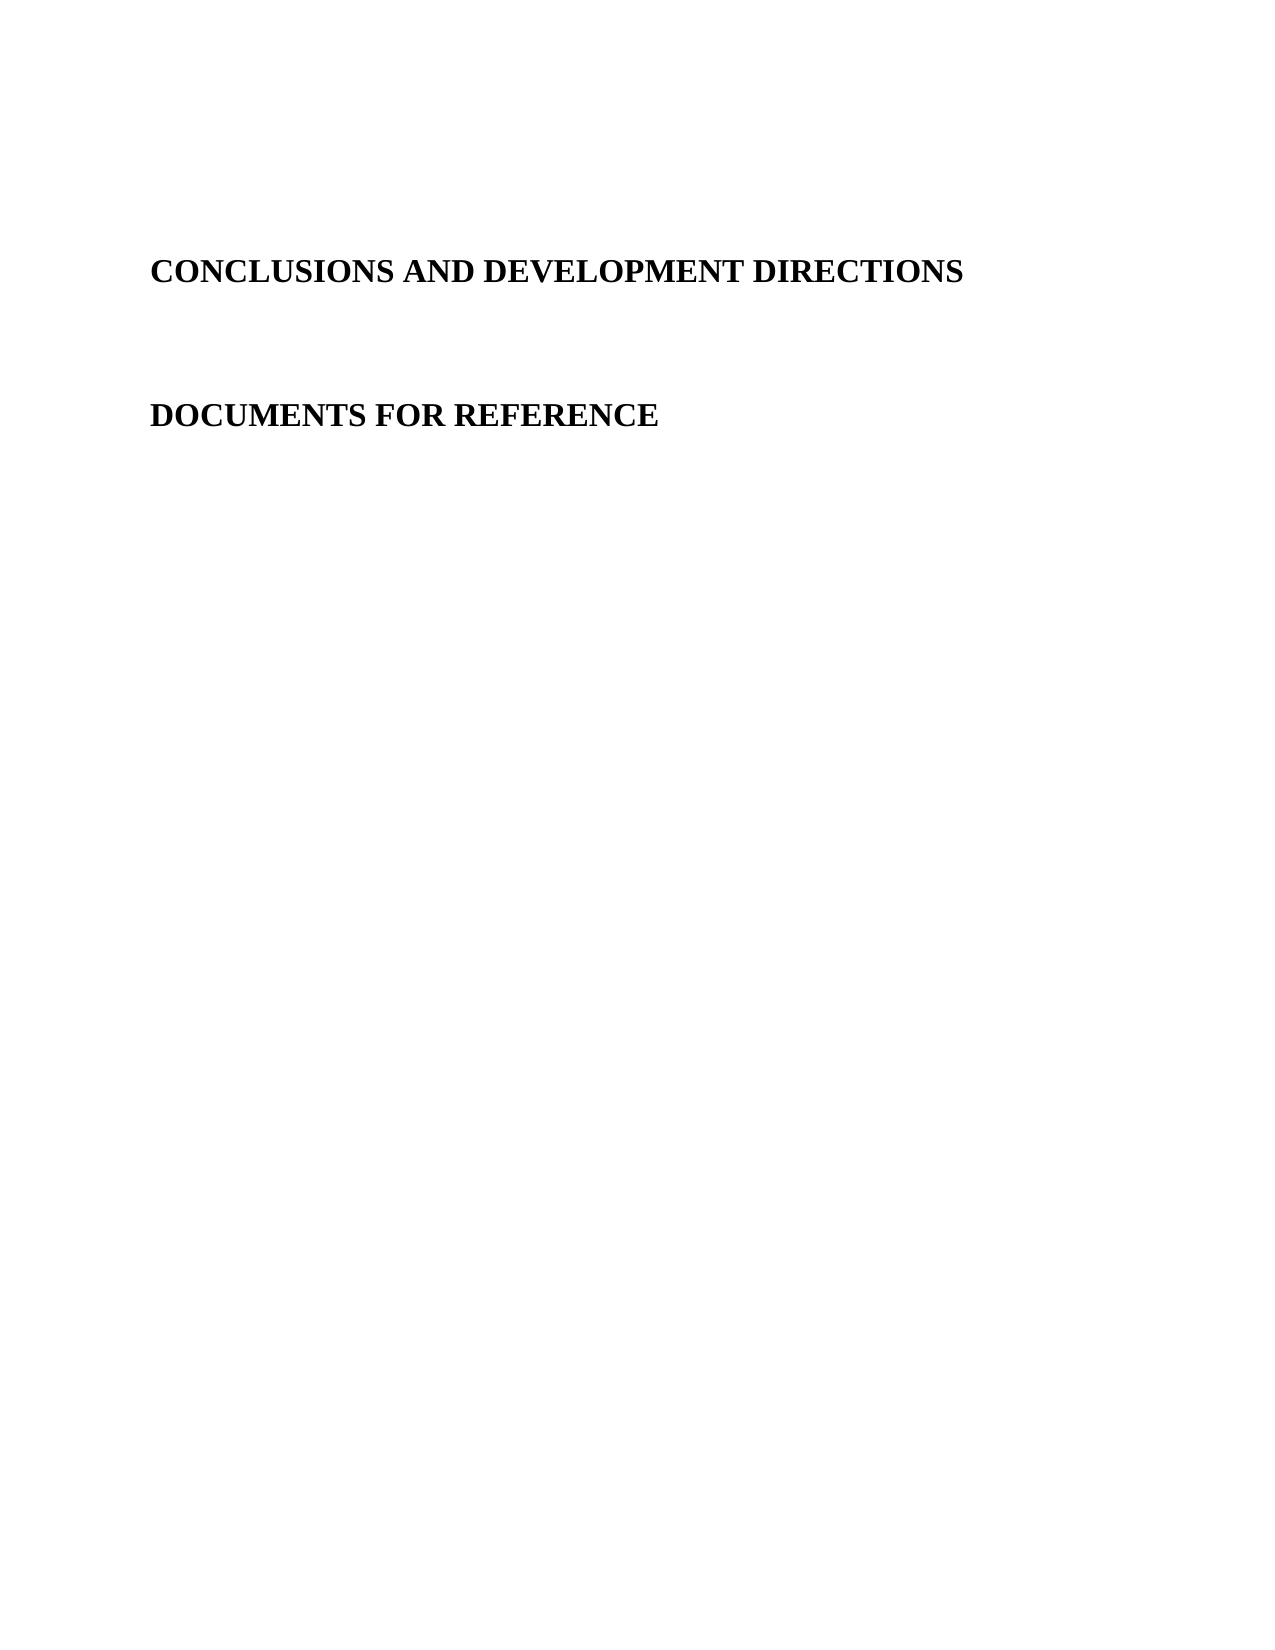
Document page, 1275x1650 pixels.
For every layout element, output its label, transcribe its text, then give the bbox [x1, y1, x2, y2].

text DOCUMENTS FOR REFERENCE [150, 395, 1125, 433]
text CONCLUSIONS AND DEVELOPMENT DIRECTIONS [150, 251, 1125, 289]
